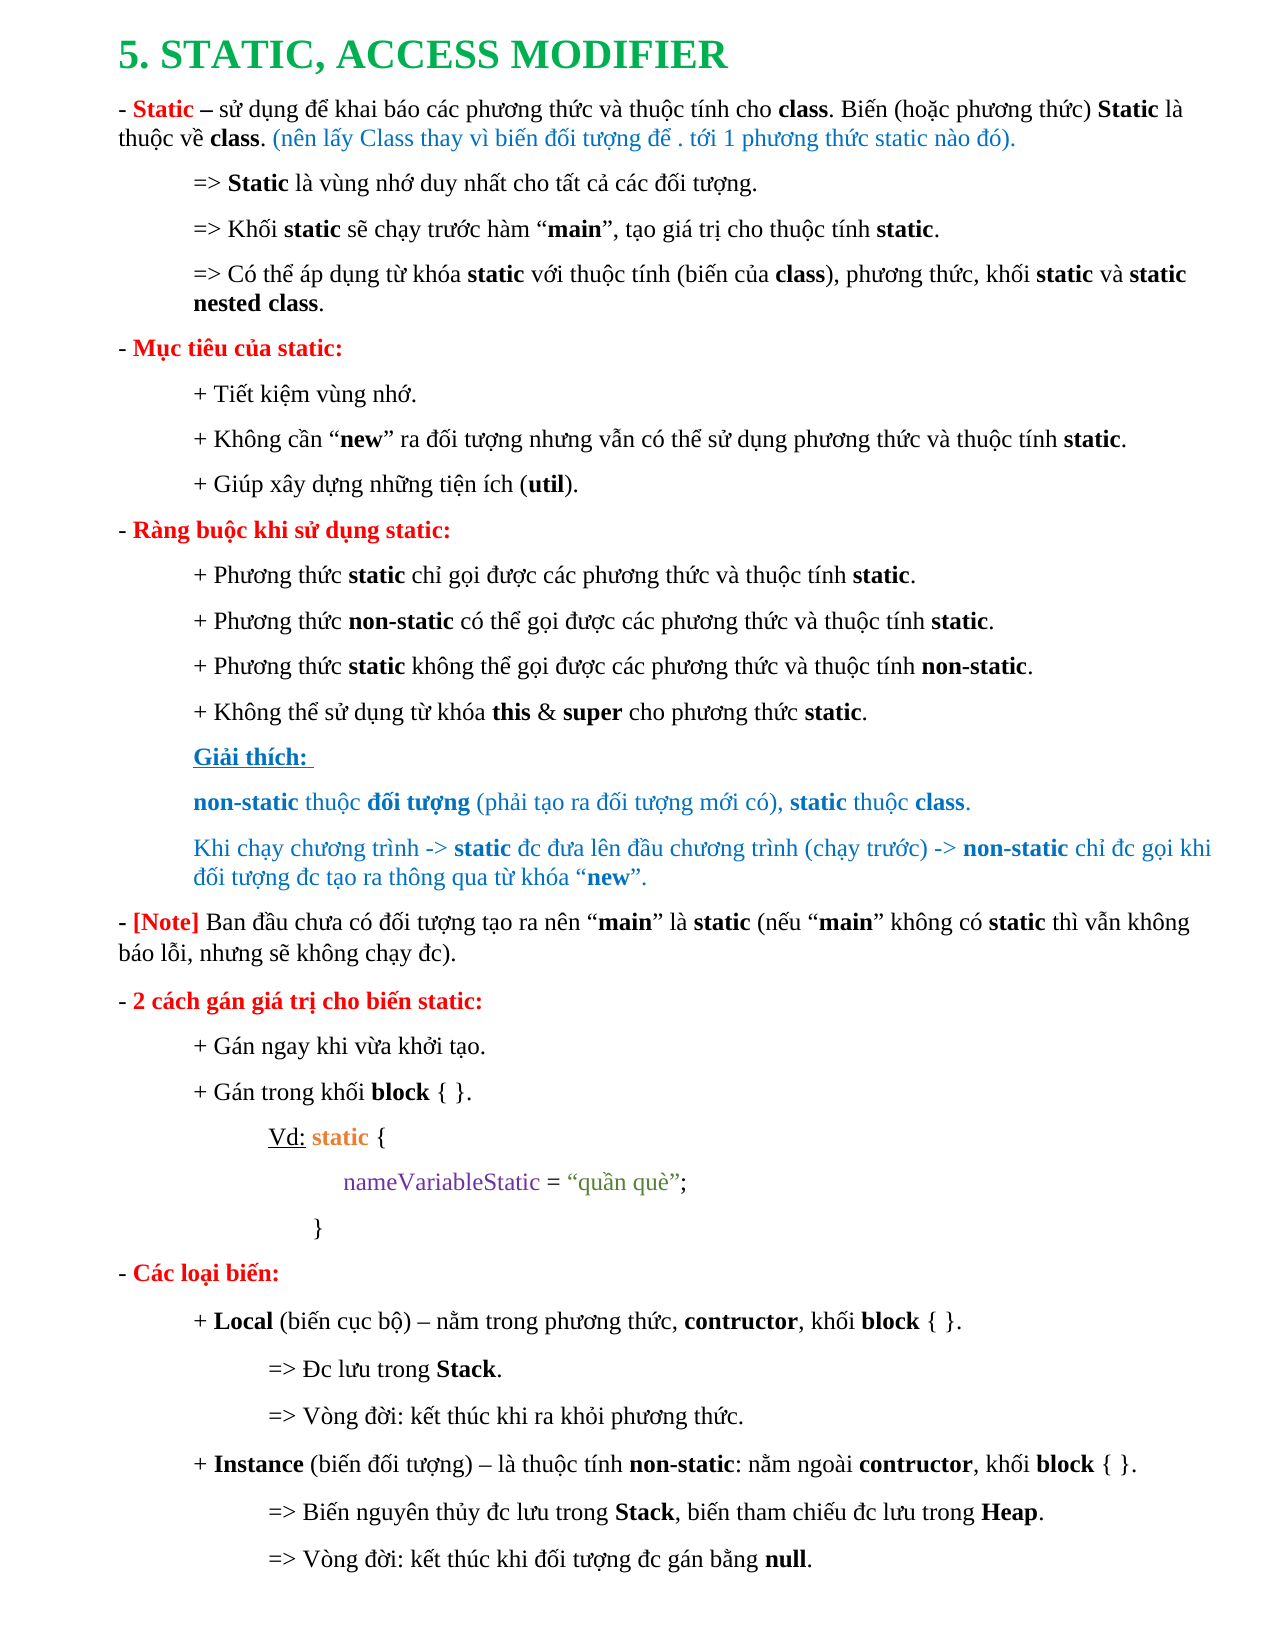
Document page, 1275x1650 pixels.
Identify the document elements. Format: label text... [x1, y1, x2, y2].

text - 2 cách gán giá trị cho biến static: [118, 986, 1216, 1014]
text + Gán ngay khi vừa khởi tạo. [118, 1031, 1216, 1060]
text => Vòng đời: kết thúc khi ra khỏi phương thức. [118, 1401, 1216, 1430]
text non-static thuộc đối tượng (phải tạo ra đối tượng mới có), static thuộc class. [193, 787, 1216, 816]
text + Phương thức static chỉ gọi được các phương thức và thuộc tính static. [118, 560, 1216, 589]
text - Các loại biến: [118, 1258, 1216, 1287]
text + Không thể sử dụng từ khóa this & super cho phương thức static. [118, 697, 1216, 725]
text - Static – sử dụng để khai báo các phương thức và thuộc tính cho class. Biến (hoặc phương thức) Static là thuộc về class. (nên lấy Class thay vì biến đối tượng để . tới 1 phương thức static nào đó). [118, 94, 1216, 152]
text + Phương thức static không thể gọi được các phương thức và thuộc tính non-static. [118, 651, 1216, 680]
text Giải thích: [193, 742, 1216, 771]
text + Local (biến cục bộ) – nằm trong phương thức, contructor, khối block { }. [118, 1306, 1216, 1335]
text - Mục tiêu của static: [118, 333, 1216, 362]
text - Ràng buộc khi sử dụng static: [118, 515, 1216, 544]
text - [Note] Ban đầu chưa có đối tượng tạo ra nên “main” là static (nếu “main” không có static thì vẫn không báo lỗi, nhưng sẽ không chạy đc). [118, 907, 1216, 967]
text + Phương thức non-static có thể gọi được các phương thức và thuộc tính static. [118, 606, 1216, 634]
text + Gán trong khối block { }. [118, 1077, 1216, 1105]
text } [118, 1213, 1216, 1242]
text nameVariableStatic = “quần què”; [118, 1167, 1216, 1196]
text 5. STATIC, ACCESS MODIFIER [118, 29, 1216, 77]
text => Vòng đời: kết thúc khi đối tượng đc gán bằng null. [118, 1544, 1216, 1573]
text + Instance (biến đối tượng) – là thuộc tính non-static: nằm ngoài contructor, khối block { }. [118, 1449, 1216, 1478]
text => Đc lưu trong Stack. [118, 1354, 1216, 1382]
text => Biến nguyên thủy đc lưu trong Stack, biến tham chiếu đc lưu trong Heap. [118, 1497, 1216, 1526]
text => Có thể áp dụng từ khóa static với thuộc tính (biến của class), phương thức, khối static và static nested class. [118, 259, 1216, 317]
text => Static là vùng nhớ duy nhất cho tất cả các đối tượng. [118, 168, 1216, 197]
text + Không cần “new” ra đối tượng nhưng vẫn có thể sử dụng phương thức và thuộc tính static. [118, 424, 1216, 453]
text Vd: static { [118, 1122, 1216, 1151]
text Khi chạy chương trình -> static đc đưa lên đầu chương trình (chạy trước) -> non-static chỉ đc gọi khi đối tượng đc tạo ra thông qua từ khóa “new”. [193, 833, 1216, 890]
text => Khối static sẽ chạy trước hàm “main”, tạo giá trị cho thuộc tính static. [118, 214, 1216, 242]
text + Tiết kiệm vùng nhớ. [118, 379, 1216, 407]
text + Giúp xây dựng những tiện ích (util). [118, 469, 1216, 498]
